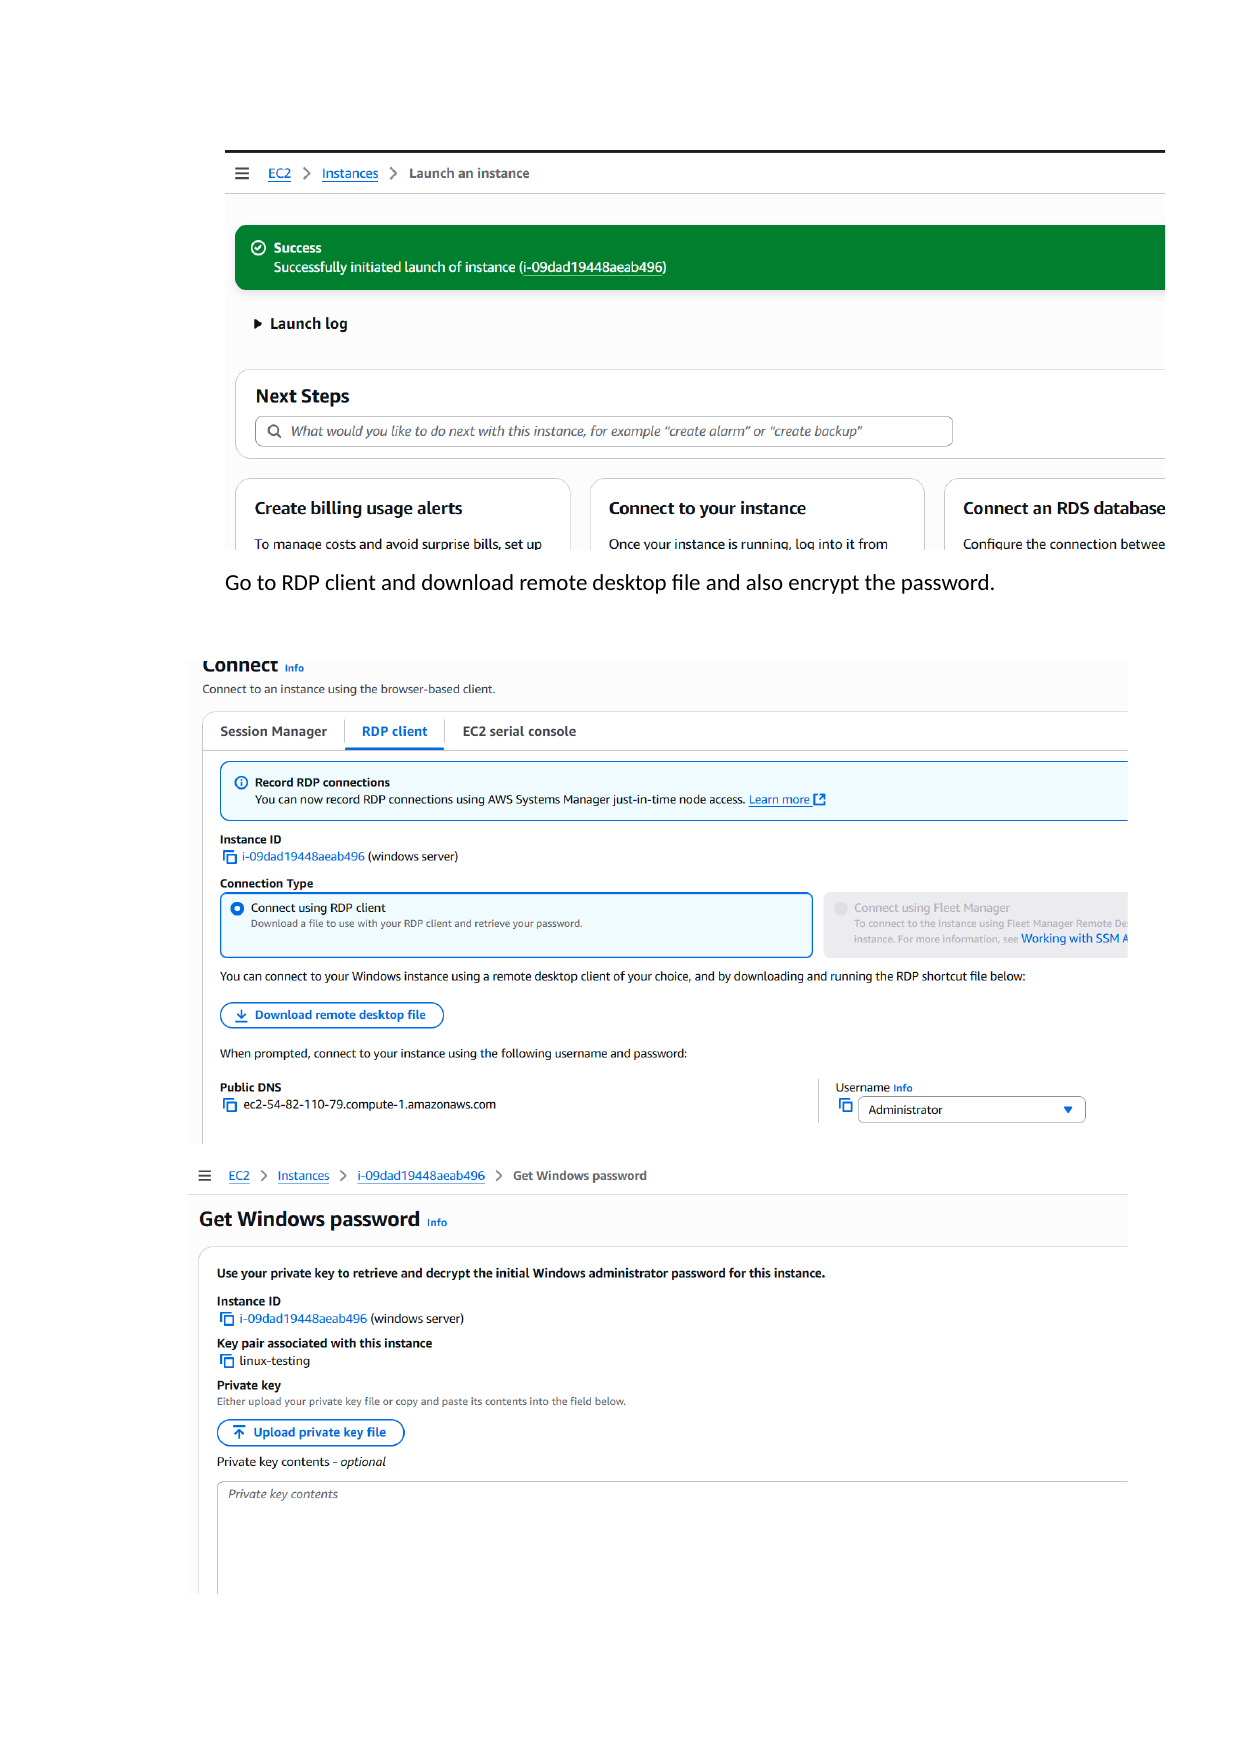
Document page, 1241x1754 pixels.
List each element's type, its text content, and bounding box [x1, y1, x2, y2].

picture [187, 1162, 1128, 1594]
picture [187, 661, 1128, 1144]
text Go to RDP client and download remote desktop file and also encrypt the password. [225, 568, 1090, 596]
picture [225, 150, 1166, 550]
